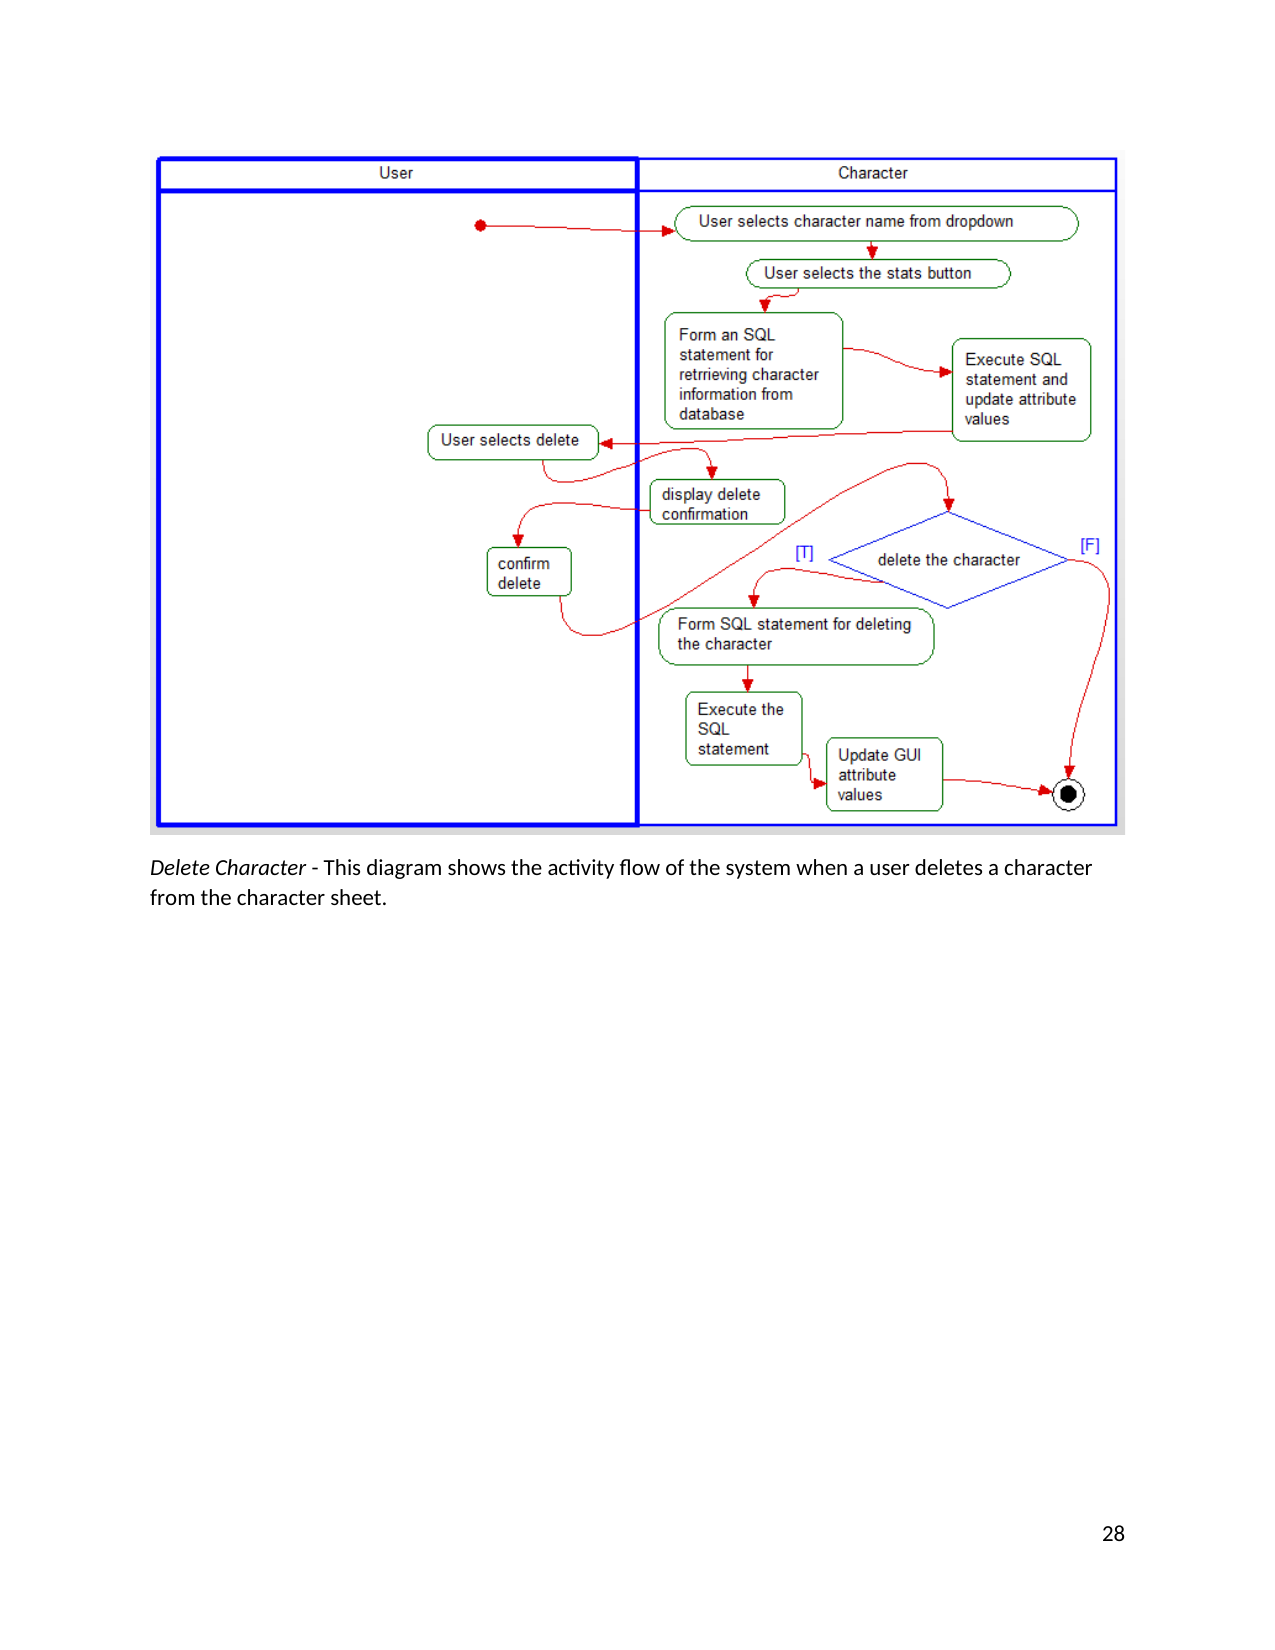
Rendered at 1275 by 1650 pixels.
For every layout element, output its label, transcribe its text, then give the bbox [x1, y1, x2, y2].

text Delete Character - This diagram shows the activity flow of the system when a user deletes a character from the character sheet. [150, 853, 1125, 911]
picture [150, 150, 1125, 835]
